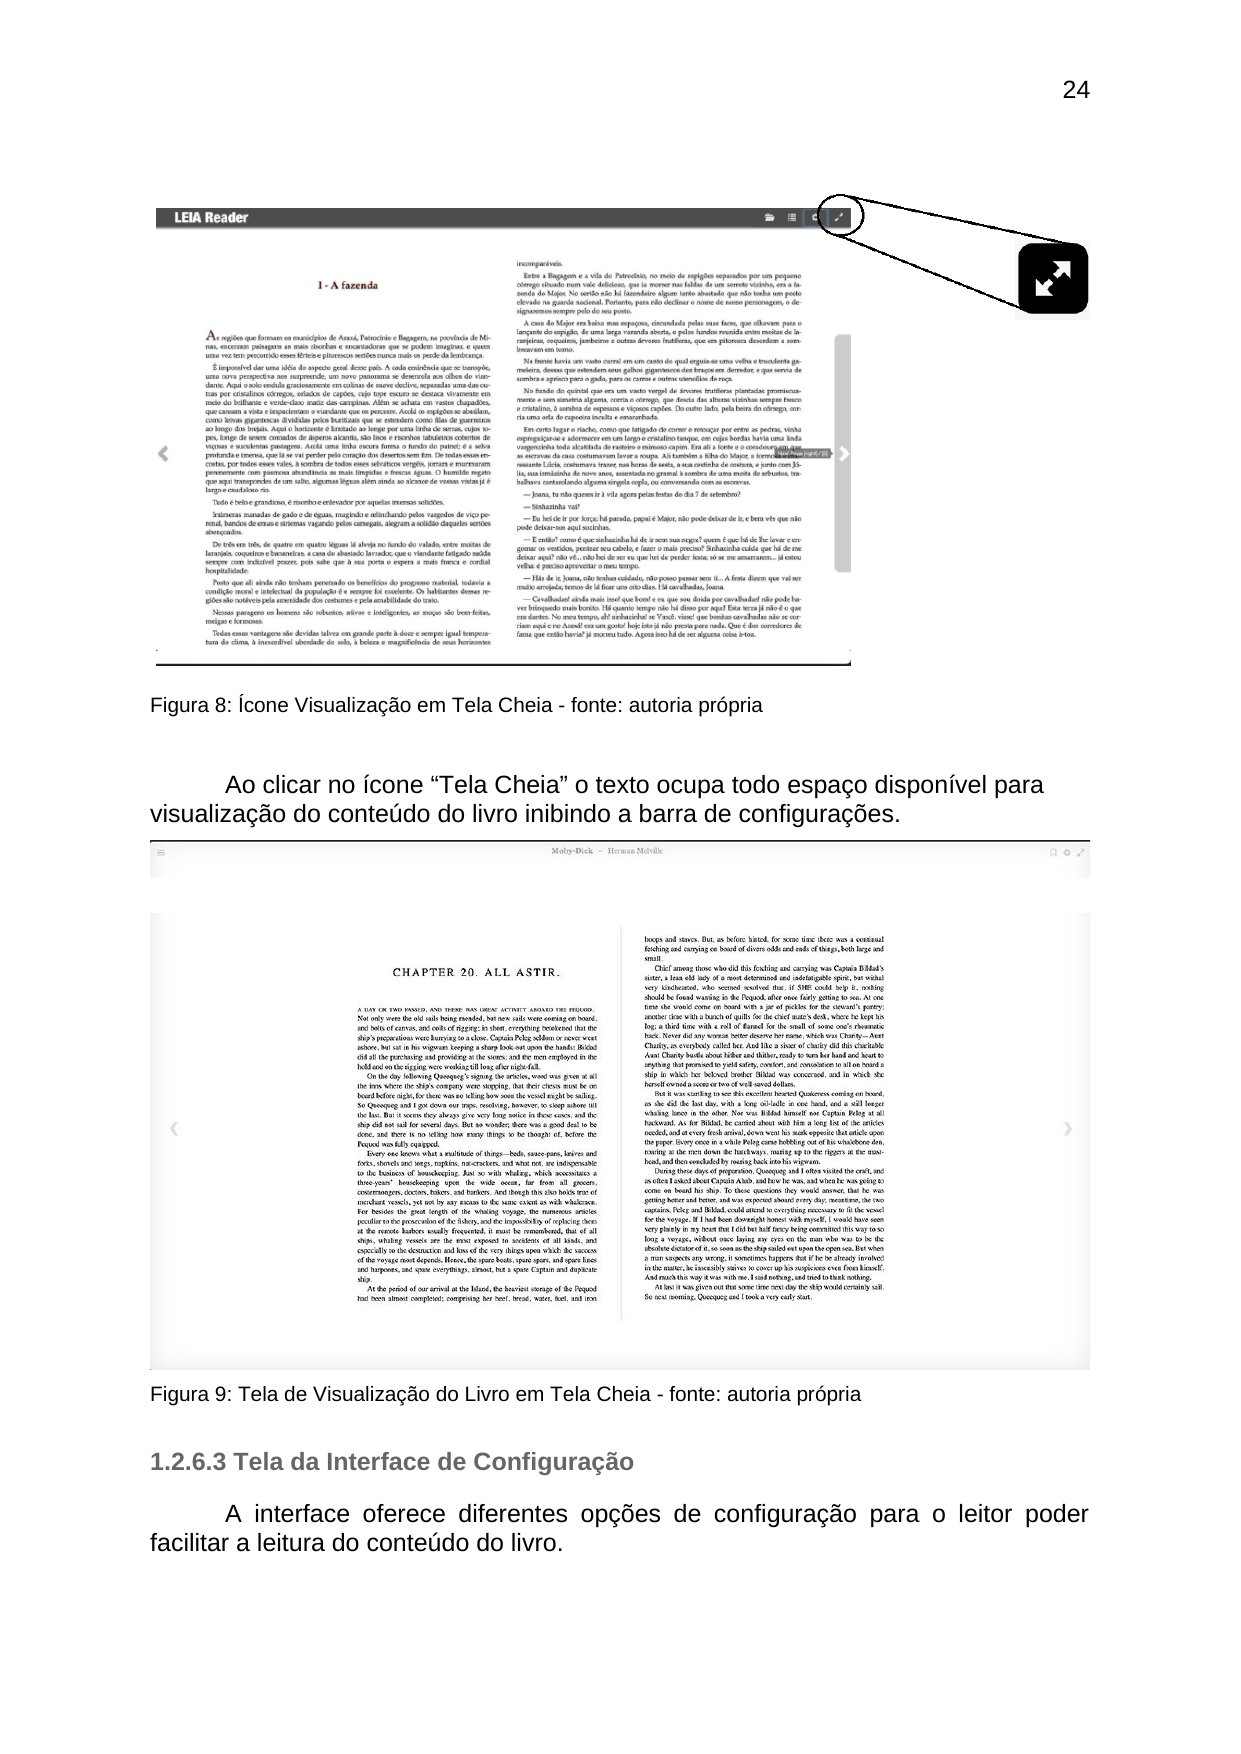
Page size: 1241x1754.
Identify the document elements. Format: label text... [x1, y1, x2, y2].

text Ao clicar no ícone “Tela Cheia” o texto ocupa todo espaço disponível para visualização do conteúdo do livro inibindo a barra de configurações. [150, 771, 1090, 828]
text Figura 8: Ícone Visualização em Tela Cheia - fonte: autoria própria [150, 693, 1090, 717]
subtitle 1.2.6.3 Tela da Interface de Configuração [150, 1447, 1090, 1476]
text Figura 9: Tela de Visualização do Livro em Tela Cheia - fonte: autoria própria [150, 1382, 1090, 1406]
picture [150, 840, 1091, 1370]
text A interface oferece diferentes opções de configuração para o leitor poder facilitar a leitura do conteúdo do livro. [150, 1499, 1090, 1556]
picture [150, 178, 1091, 681]
